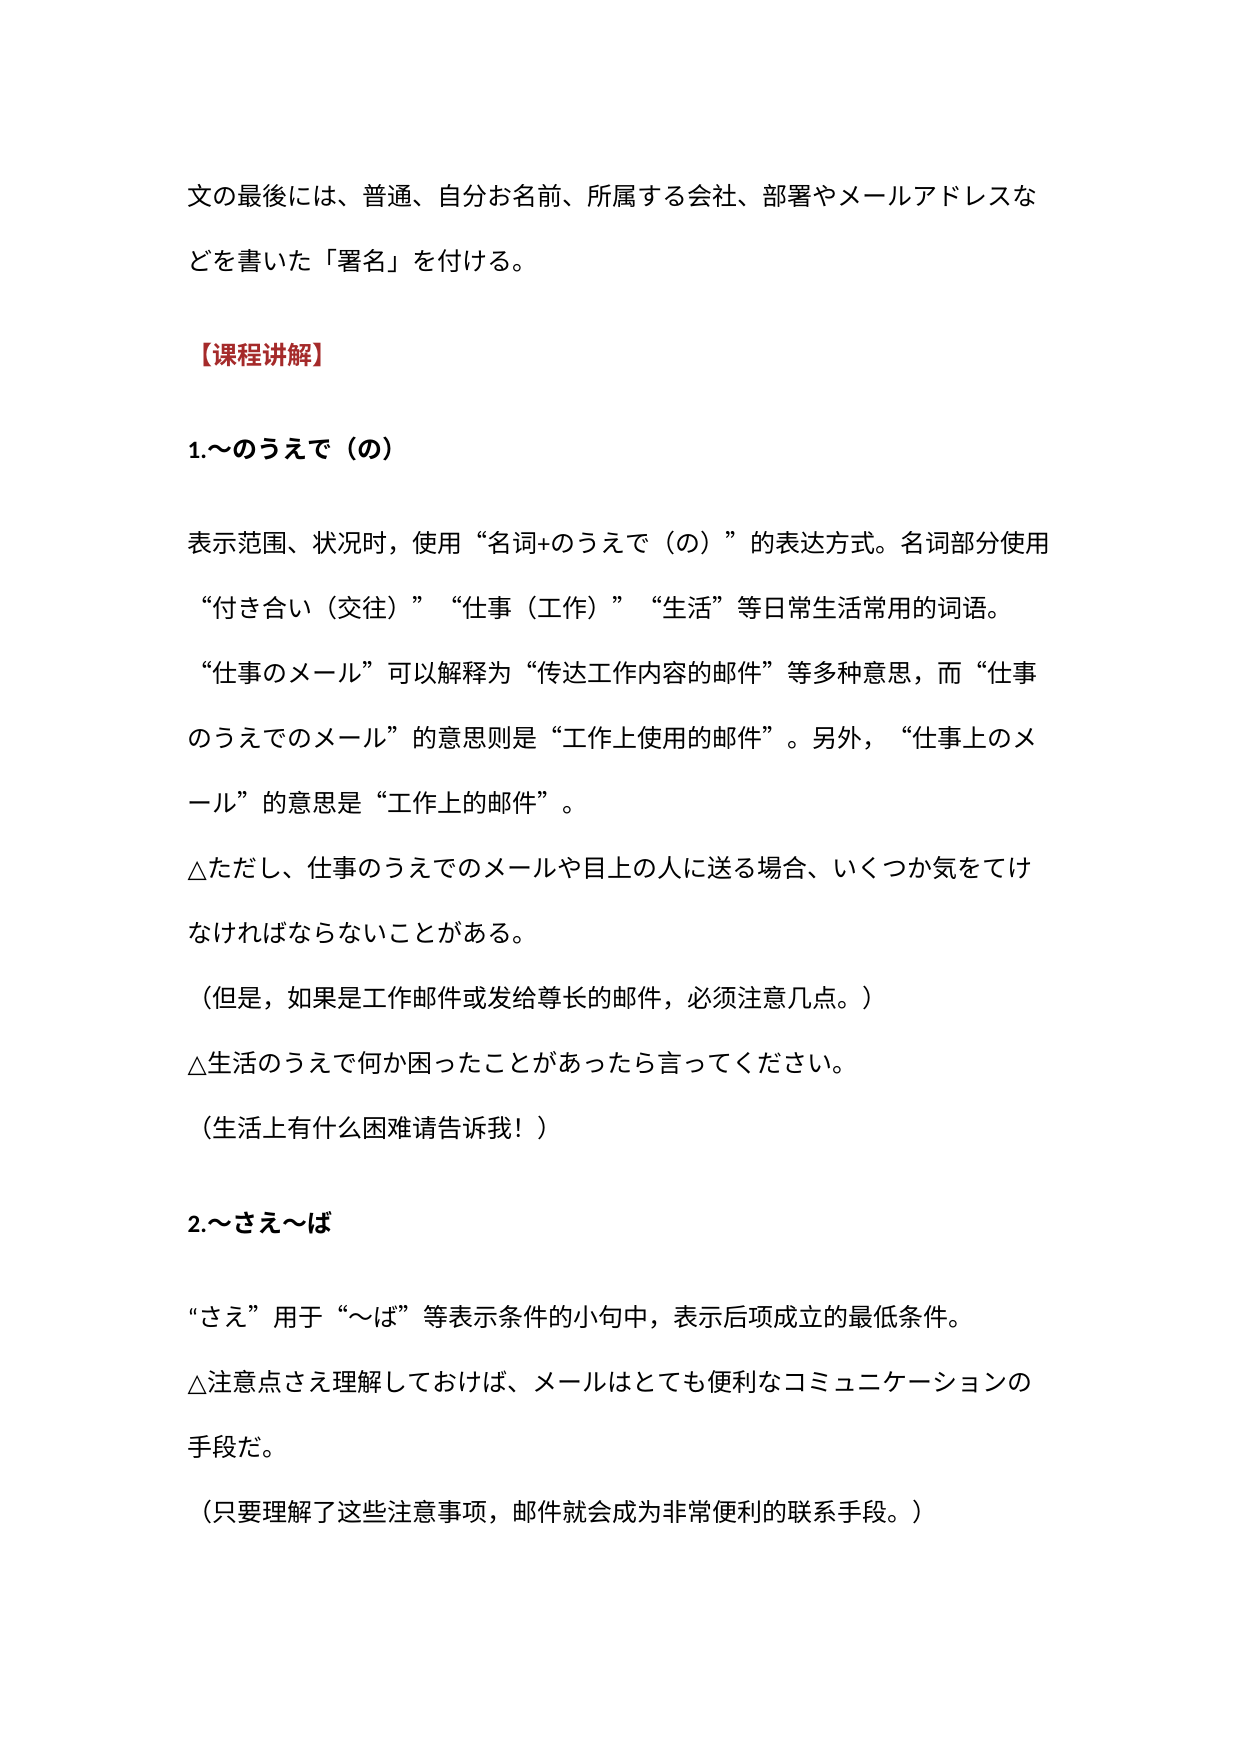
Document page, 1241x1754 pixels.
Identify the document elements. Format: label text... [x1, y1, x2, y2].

text 1.～のうえで（の） [187, 415, 1053, 480]
text 2.～さえ～ば [187, 1189, 1053, 1254]
text 表示范围、状况时，使用“名词+のうえで（の）”的表达方式。名词部分使用“付き合い（交往）”“仕事（工作）”“生活”等日常生活常用的词语。“仕事のメール”可以解释为“传达工作内容的邮件”等多种意思，而“仕事のうえでのメール”的意思则是“工作上使用的邮件”。另外，“仕事上のメール”的意思是“工作上的邮件”。 △ただし、仕事のうえでのメールや目上の人に送る場合、いくつか気をてけなければならないことがある。 （但是，如果是工作邮件或发给尊长的邮件，必须注意几点。） △生活のうえで何か困ったことがあったら言ってください。 （生活上有什么困难请告诉我！） [187, 509, 1053, 1159]
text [187, 1283, 1053, 1543]
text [187, 162, 1053, 292]
text 【课程讲解】 [187, 321, 1053, 386]
